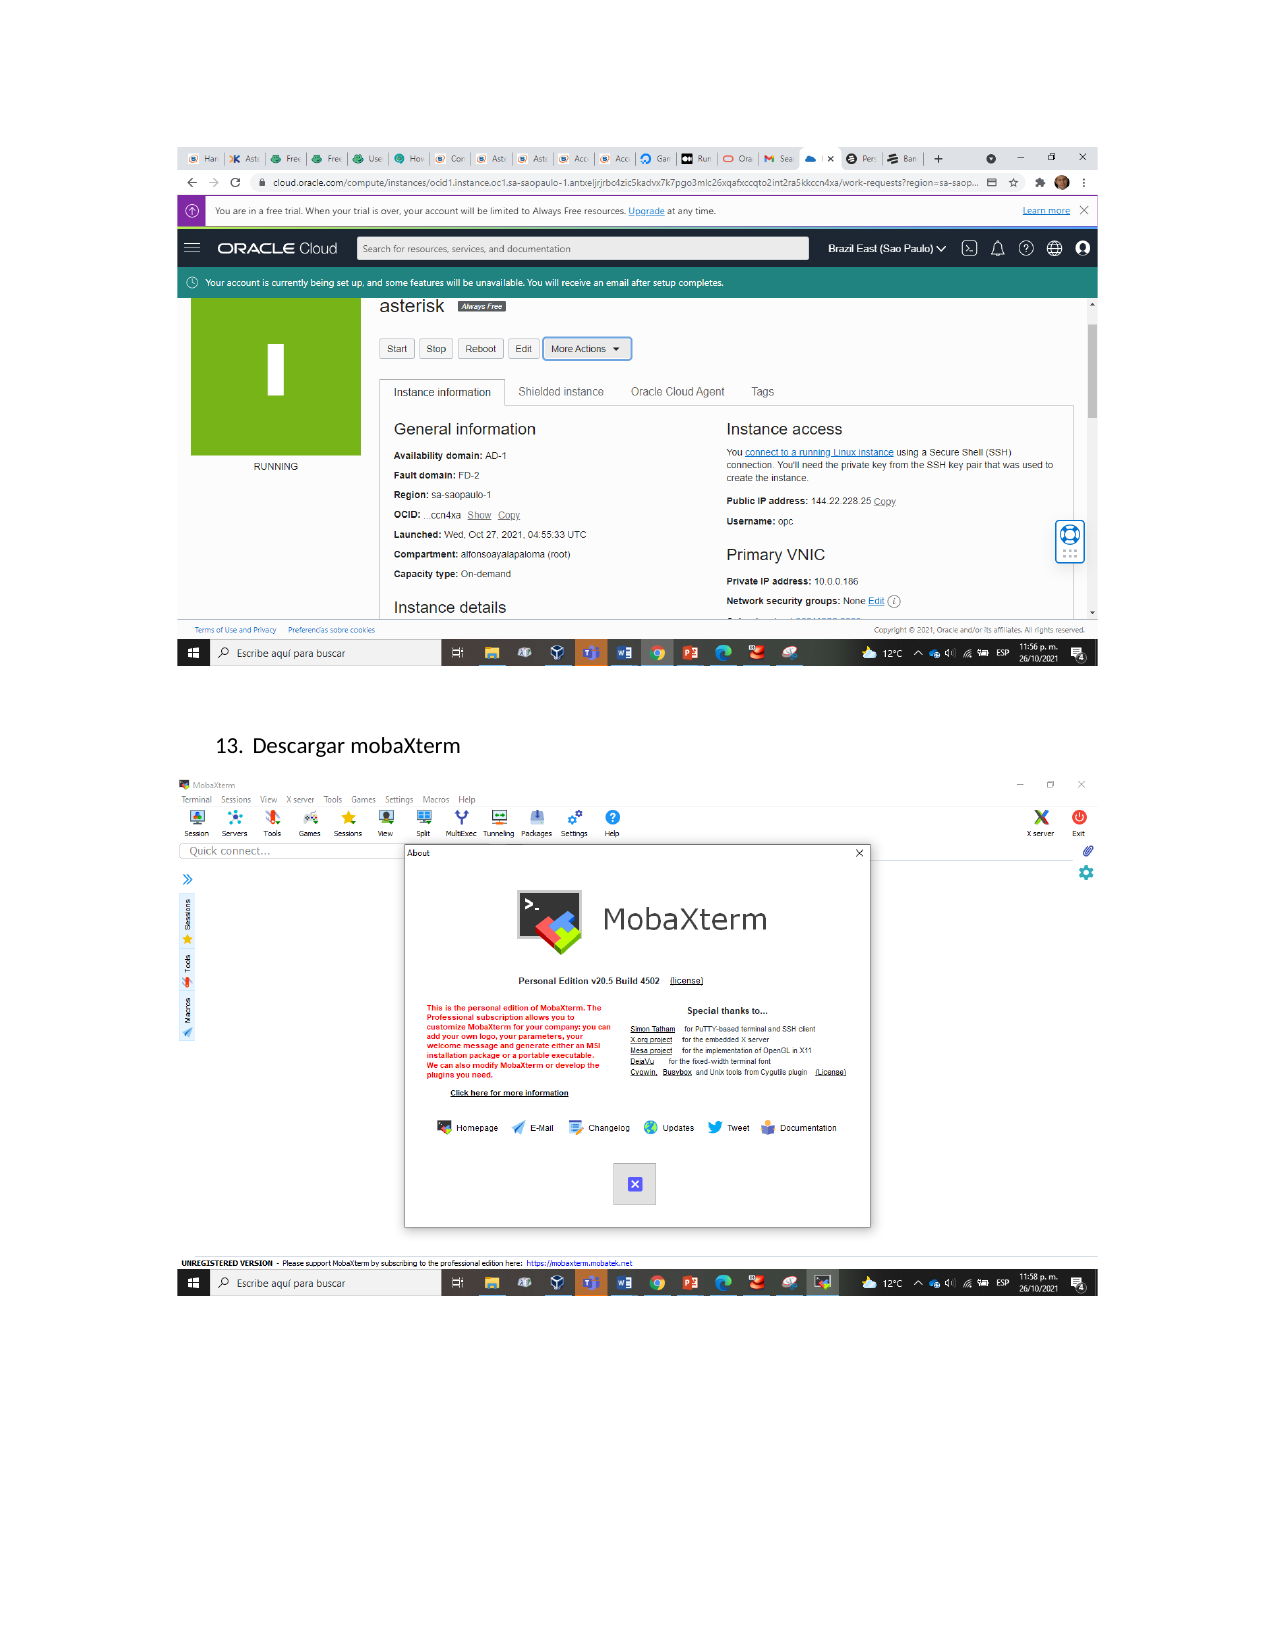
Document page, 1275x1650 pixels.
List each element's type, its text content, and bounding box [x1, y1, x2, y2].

picture [177, 777, 1098, 1296]
list Descargar mobaXterm [215, 731, 1098, 759]
picture [177, 147, 1098, 666]
